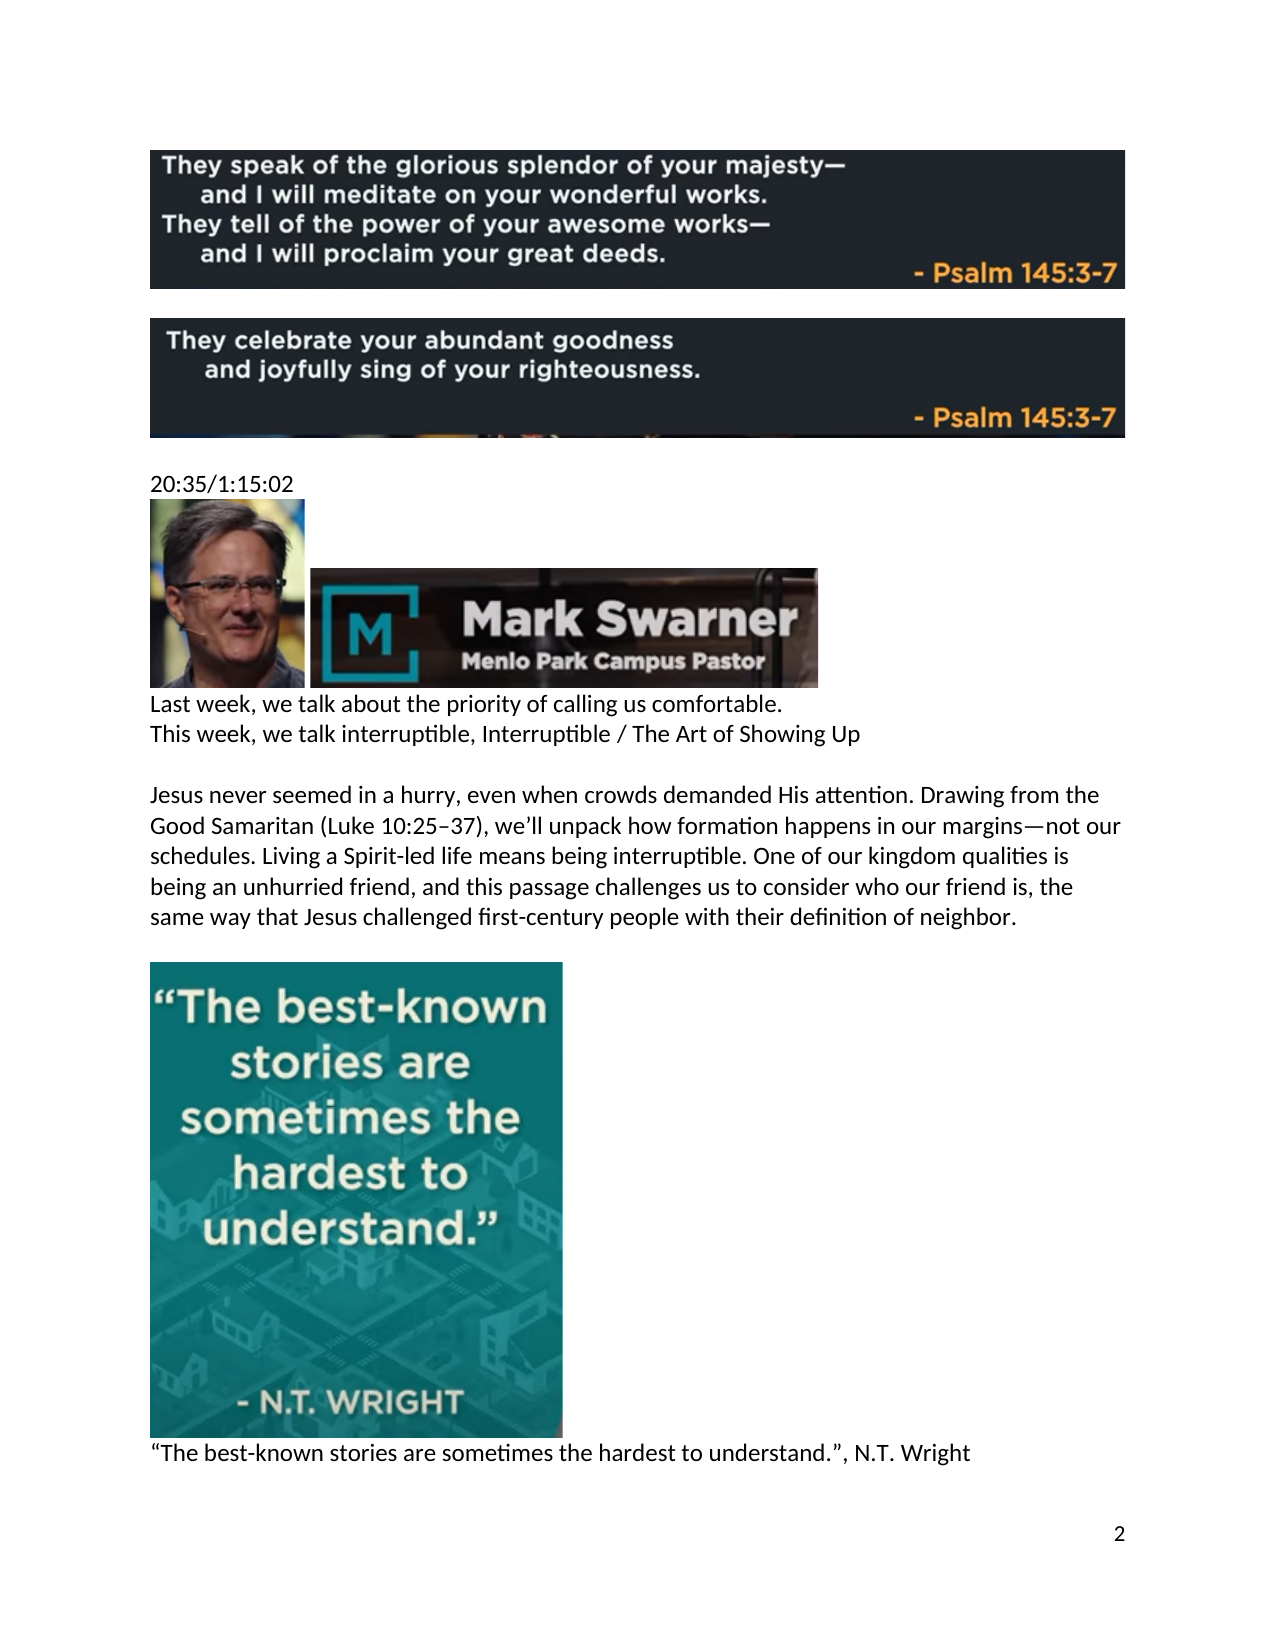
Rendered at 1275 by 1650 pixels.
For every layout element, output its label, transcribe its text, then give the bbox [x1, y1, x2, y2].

text 20:35/1:15:02 [150, 468, 1125, 499]
picture [150, 318, 1125, 438]
text “The best-known stories are sometimes the hardest to understand.”, N.T. Wright [150, 1437, 1125, 1468]
text Jesus never seemed in a hurry, even when crowds demanded His attention. Drawing from the Good Samaritan (Luke 10:25–37), we’ll unpack how formation happens in our margins—not our schedules. Living a Spirit-led life means being interruptible. One of our kingdom qualities is being an unhurried friend, and this passage challenges us to consider who our friend is, the same way that Jesus challenged first-century people with their definition of neighbor. [150, 779, 1125, 932]
picture [150, 962, 563, 1438]
picture [310, 568, 819, 688]
picture [150, 150, 1125, 289]
picture [150, 499, 305, 688]
text Last week, we talk about the priority of calling us comfortable. [150, 688, 1125, 718]
text This week, we talk interruptible, Interruptible / The Art of Showing Up [150, 718, 1125, 749]
